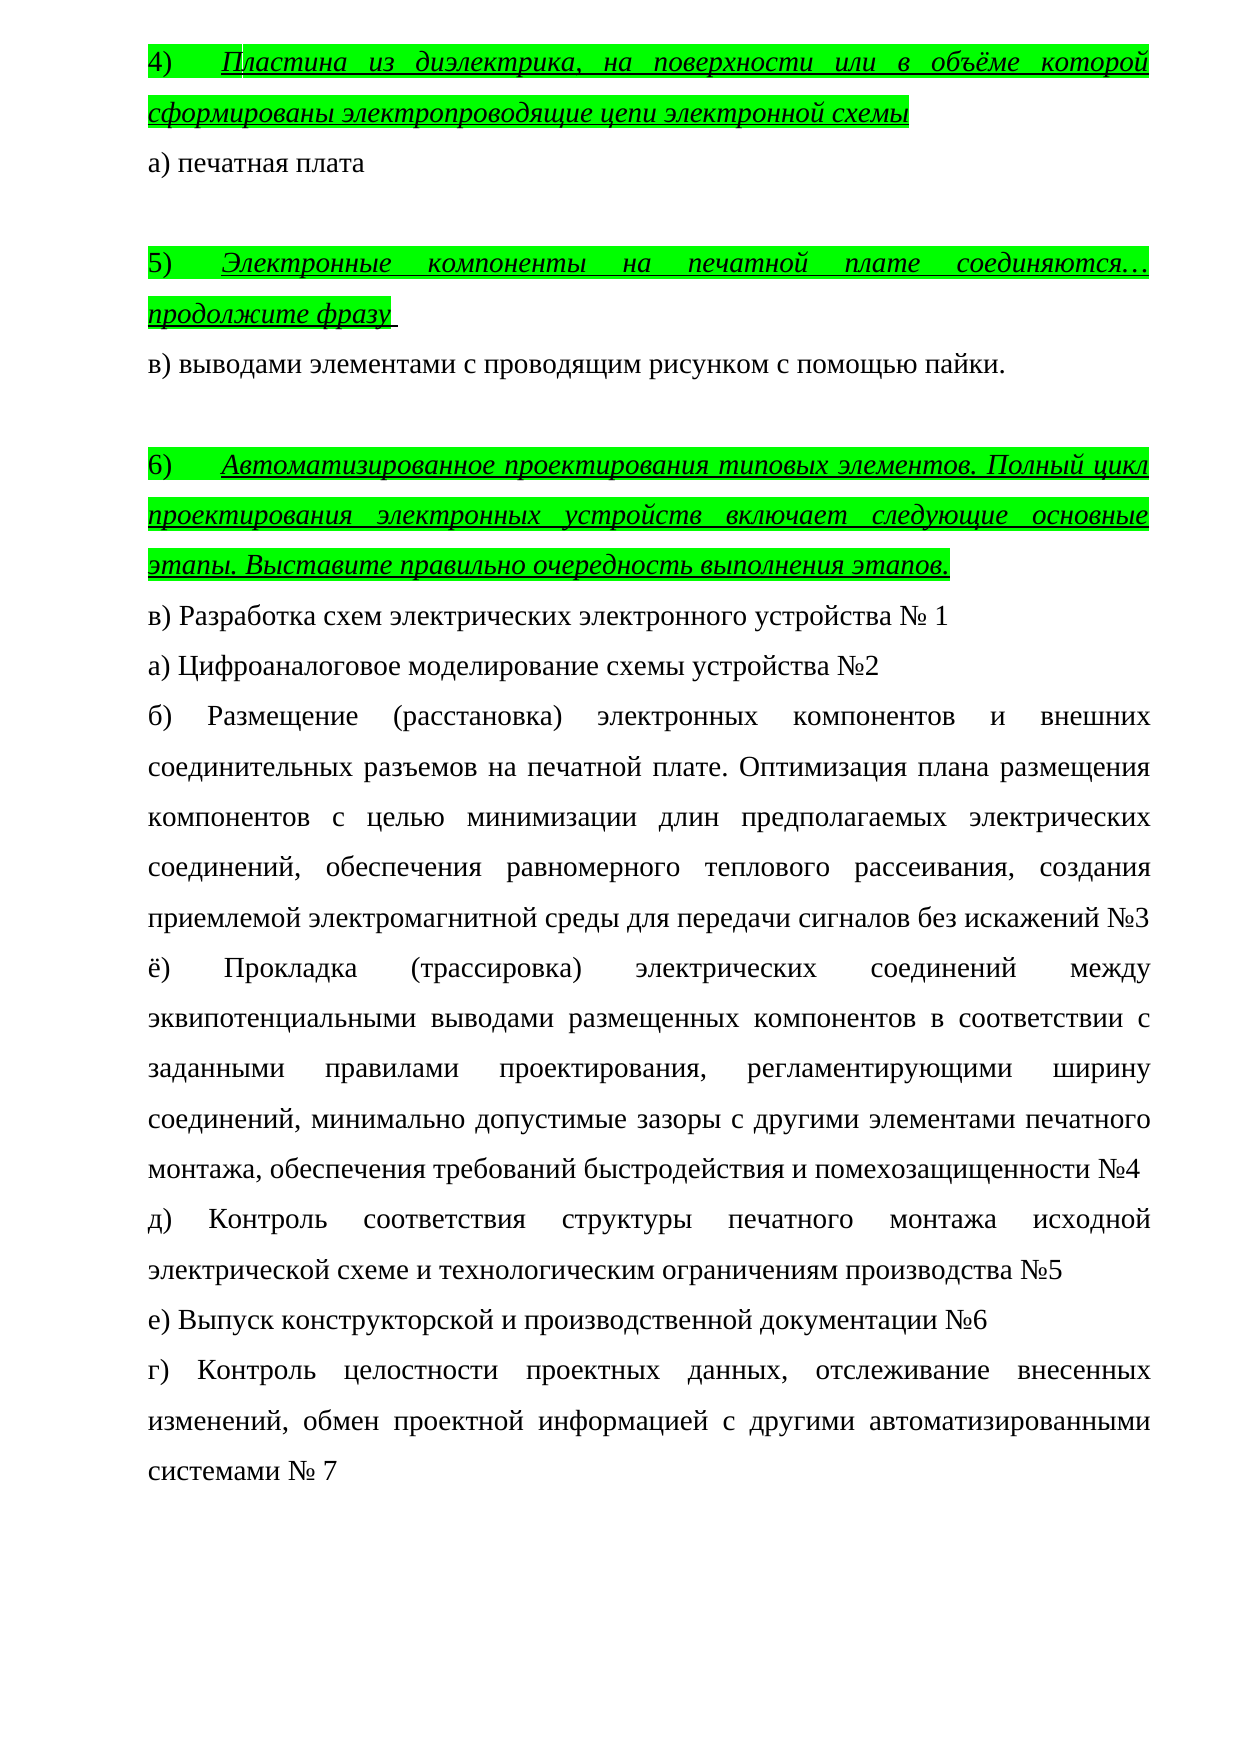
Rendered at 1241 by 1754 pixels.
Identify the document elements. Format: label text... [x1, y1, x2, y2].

list Электронные компоненты на печатной плате соединяются… продолжите фразу [148, 246, 1152, 329]
text а) Цифроаналоговое моделирование схемы устройства №2 [74, 648, 1152, 682]
list е) Выпуск конструкторской и производственной документации №6 [148, 1302, 1152, 1336]
list б) Размещение (расстановка) электронных компонентов и внешних соединительных разъемов на печатной плате. Оптимизация плана размещения компонентов с целью минимизации длин предполагаемых электрических соединений, обеспечения равномерного теплового рассеивания, создания приемлемой электромагнитной среды для передачи сигналов без искажений №3 [148, 698, 1152, 933]
list г) Контроль целостности проектных данных, отслеживание внесенных изменений, обмен проектной информацией с другими автоматизированными системами № 7 [148, 1352, 1152, 1487]
text в) Разработка схем электрических электронного устройства № 1 [148, 598, 1152, 631]
text в) выводами элементами с проводящим рисунком с помощью пайки. [148, 346, 1152, 380]
list д) Контроль соответствия структуры печатного монтажа исходной электрической схеме и технологическим ограничениям производства №5 [148, 1202, 1152, 1285]
list а) печатная плата [148, 145, 1152, 178]
list Пластина из диэлектрика, на поверхности или в объёме которой сформированы электропроводящие цепи электронной схемы [148, 44, 1152, 128]
list ё) Прокладка (трассировка) электрических соединений между эквипотенциальными выводами размещенных компонентов в соответствии с заданными правилами проектирования, регламентирующими ширину соединений, минимально допустимые зазоры с другими элементами печатного монтажа, обеспечения требований быстродействия и помехозащищенности №4 [148, 950, 1152, 1185]
list Автоматизированное проектирования типовых элементов. Полный цикл проектирования электронных устройств включает следующие основные этапы. Выставите правильно очередность выполнения этапов. [148, 447, 1152, 581]
